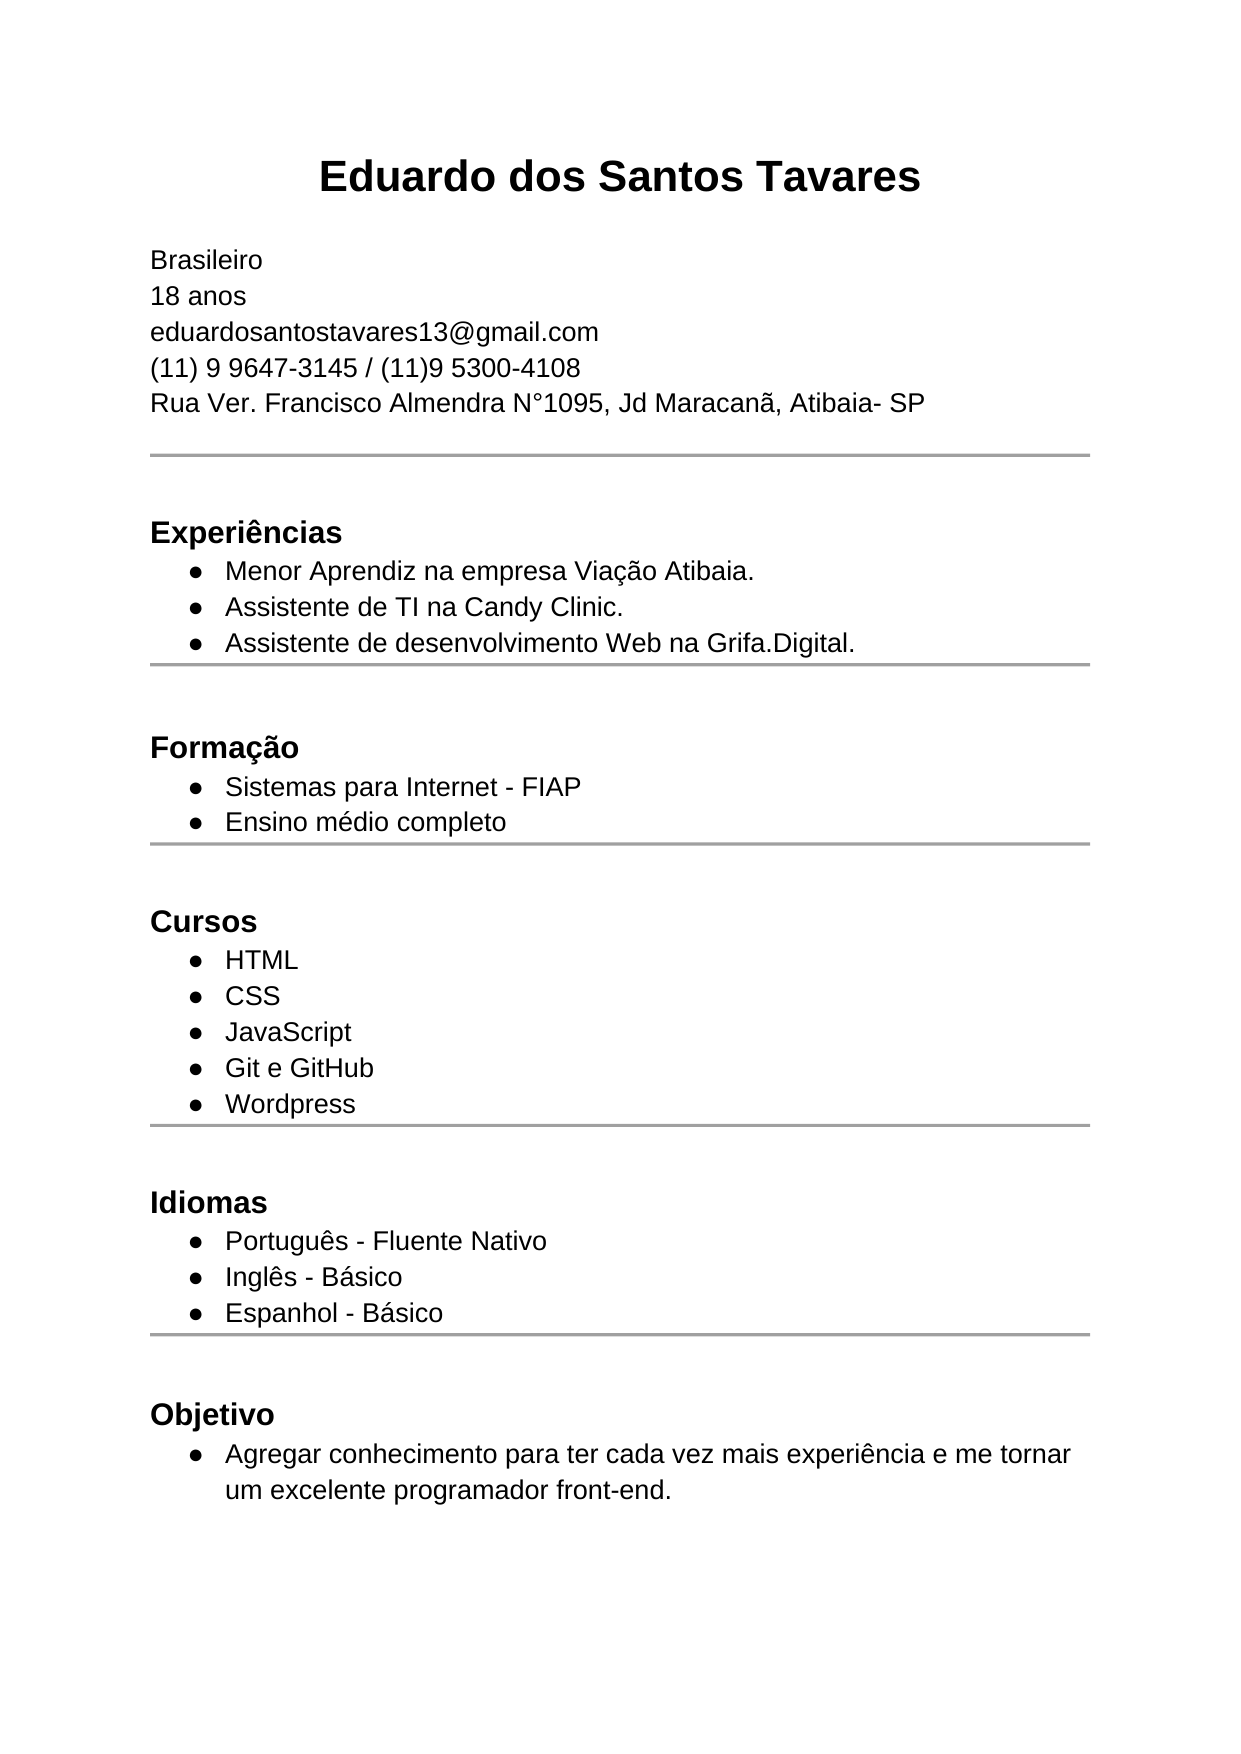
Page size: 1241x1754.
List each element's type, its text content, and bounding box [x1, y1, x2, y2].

text Cursos [150, 903, 1090, 939]
text Brasileiro [150, 244, 1090, 275]
text eduardosantostavares13@gmail.com [150, 316, 1090, 347]
list CSS [187, 980, 1090, 1011]
list Sistemas para Internet - FIAP [187, 771, 1090, 802]
text Rua Ver. Francisco Almendra N°1095, Jd Maracanã, Atibaia- SP [150, 387, 1090, 419]
list HTML [187, 944, 1090, 975]
text Idiomas [150, 1184, 1090, 1220]
list Wordpress [187, 1088, 1090, 1119]
list Português - Fluente Nativo [187, 1225, 1090, 1257]
text (11) 9 9647-3145 / (11)9 5300-4108 [150, 352, 1090, 383]
list Git e GitHub [187, 1052, 1090, 1083]
text Experiências [150, 514, 1090, 550]
list JavaScript [187, 1016, 1090, 1047]
list Assistente de TI na Candy Clinic. [187, 591, 1090, 622]
list Assistente de desenvolvimento Web na Grifa.Digital. [187, 627, 1090, 658]
list Espanhol - Básico [187, 1297, 1090, 1328]
list Menor Aprendiz na empresa Viação Atibaia. [187, 555, 1090, 587]
list Agregar conhecimento para ter cada vez mais experiência e me tornar um excelente programador front-end. [187, 1438, 1090, 1505]
list Inglês - Básico [187, 1261, 1090, 1293]
text Eduardo dos Santos Tavares [150, 150, 1090, 200]
text Formação [150, 729, 1090, 765]
text 18 anos [150, 280, 1090, 311]
text Objetivo [150, 1396, 1090, 1432]
list Ensino médio completo [187, 806, 1090, 838]
